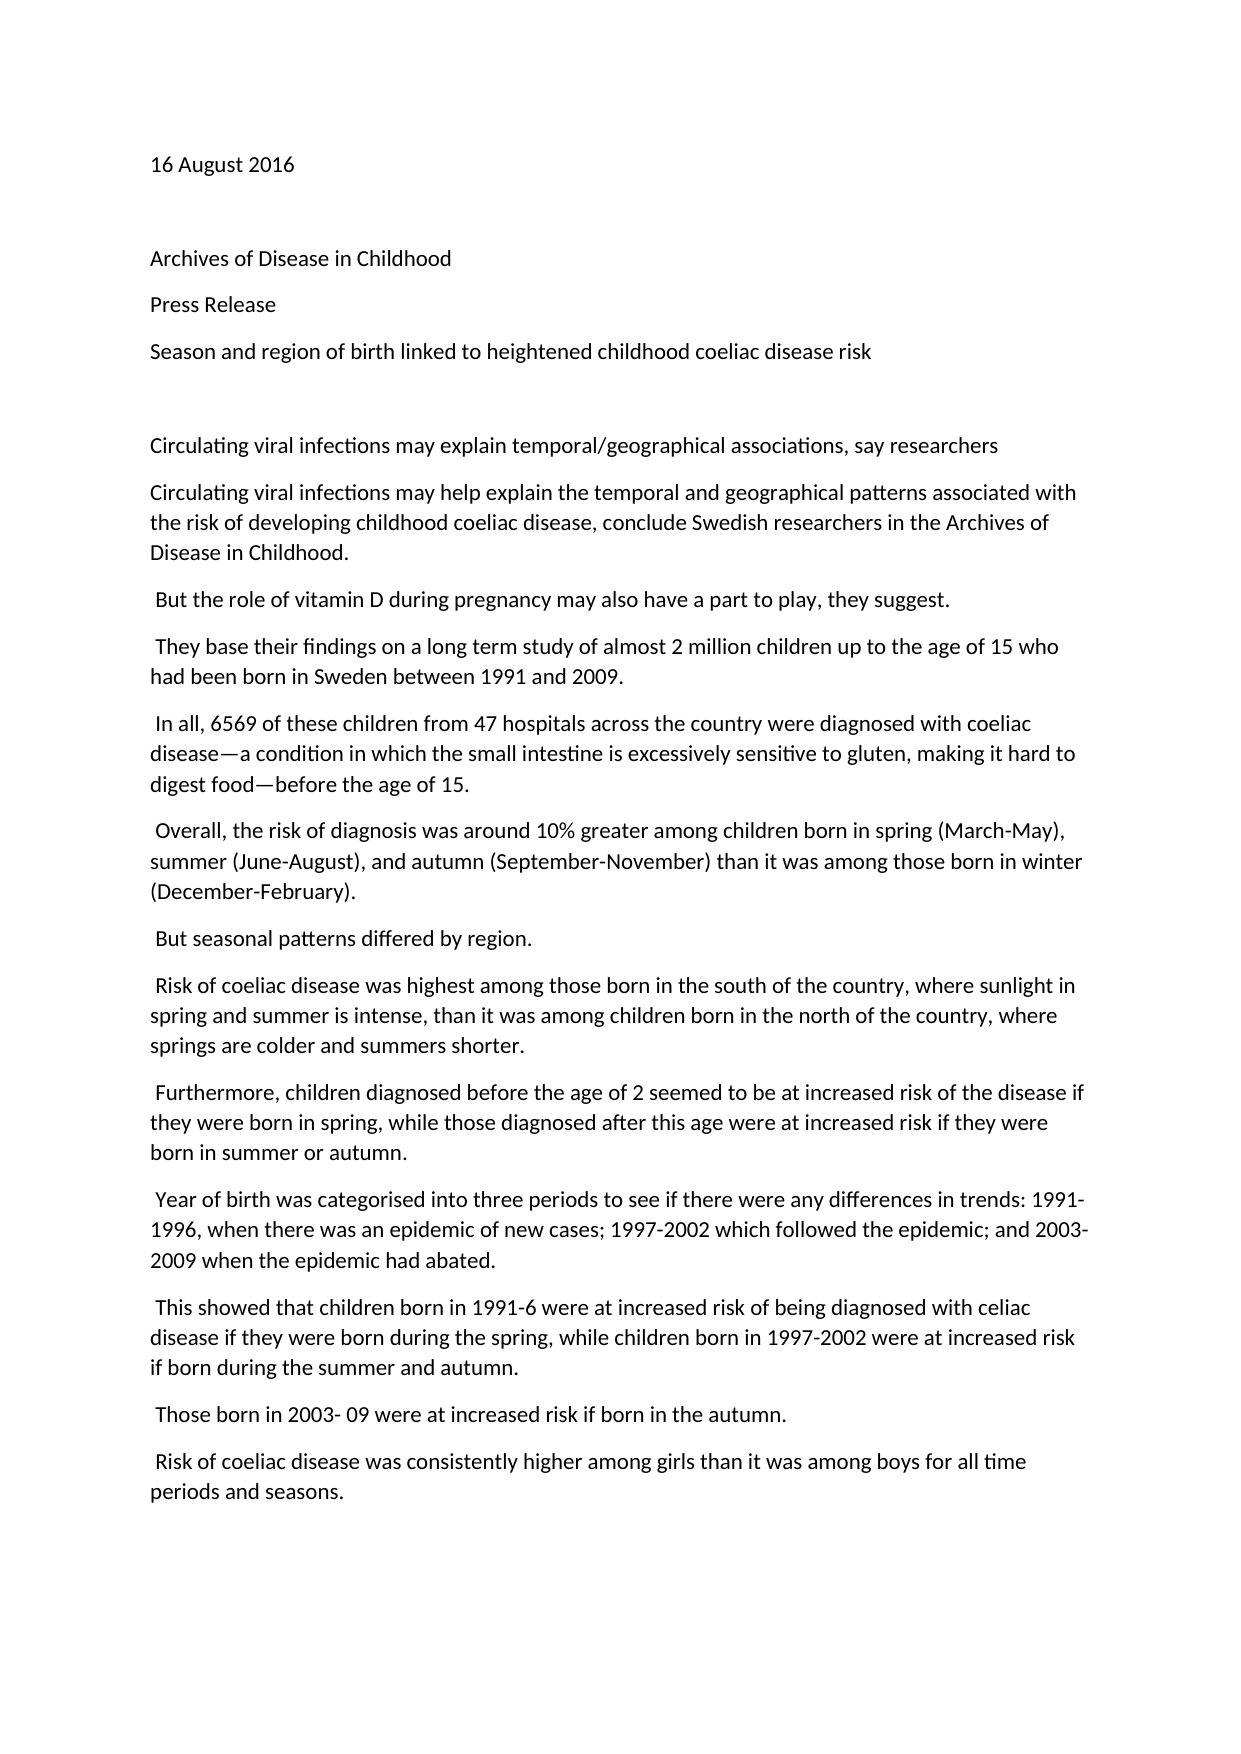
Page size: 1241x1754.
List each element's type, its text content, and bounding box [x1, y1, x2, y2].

text Risk of coeliac disease was consistently higher among girls than it was among boys for all time periods and seasons. [150, 1447, 1090, 1505]
text Overall, the risk of diagnosis was around 10% greater among children born in spring (March-May), summer (June-August), and autumn (September-November) than it was among those born in winter (December-February). [150, 817, 1090, 905]
text 16 August 2016 [150, 150, 1090, 178]
text They base their findings on a long term study of almost 2 million children up to the age of 15 who had been born in Sweden between 1991 and 2009. [150, 632, 1090, 691]
text Circulating viral infections may explain temporal/geographical associations, say researchers [150, 431, 1090, 459]
text But the role of vitamin D during pregnancy may also have a part to play, they suggest. [150, 585, 1090, 613]
text But seasonal patterns differed by region. [150, 924, 1090, 952]
text Press Release [150, 291, 1090, 319]
text Year of birth was categorised into three periods to see if there were any differences in trends: 1991-1996, when there was an epidemic of new cases; 1997-2002 which followed the epidemic; and 2003-2009 when the epidemic had abated. [150, 1185, 1090, 1274]
text Season and region of birth linked to heightened childhood coeliac disease risk [150, 337, 1090, 366]
text Risk of coeliac disease was highest among those born in the south of the country, where sunlight in spring and summer is intense, than it was among children born in the north of the country, where springs are colder and summers shorter. [150, 971, 1090, 1059]
text Archives of Disease in Childhood [150, 244, 1090, 272]
text Furthermore, children diagnosed before the age of 2 seemed to be at increased risk of the disease if they were born in spring, while those diagnosed after this age were at increased risk if they were born in summer or autumn. [150, 1078, 1090, 1167]
text This showed that children born in 1991-6 were at increased risk of being diagnosed with celiac disease if they were born during the spring, while children born in 1997-2002 were at increased risk if born during the summer and autumn. [150, 1293, 1090, 1381]
text In all, 6569 of these children from 47 hospitals across the country were diagnosed with coeliac disease—a condition in which the small intestine is excessively sensitive to gluten, making it hard to digest food—before the age of 15. [150, 709, 1090, 798]
text Those born in 2003- 09 were at increased risk if born in the autumn. [150, 1400, 1090, 1428]
text Circulating viral infections may help explain the temporal and geographical patterns associated with the risk of developing childhood coeliac disease, conclude Swedish researchers in the Archives of Disease in Childhood. [150, 478, 1090, 567]
